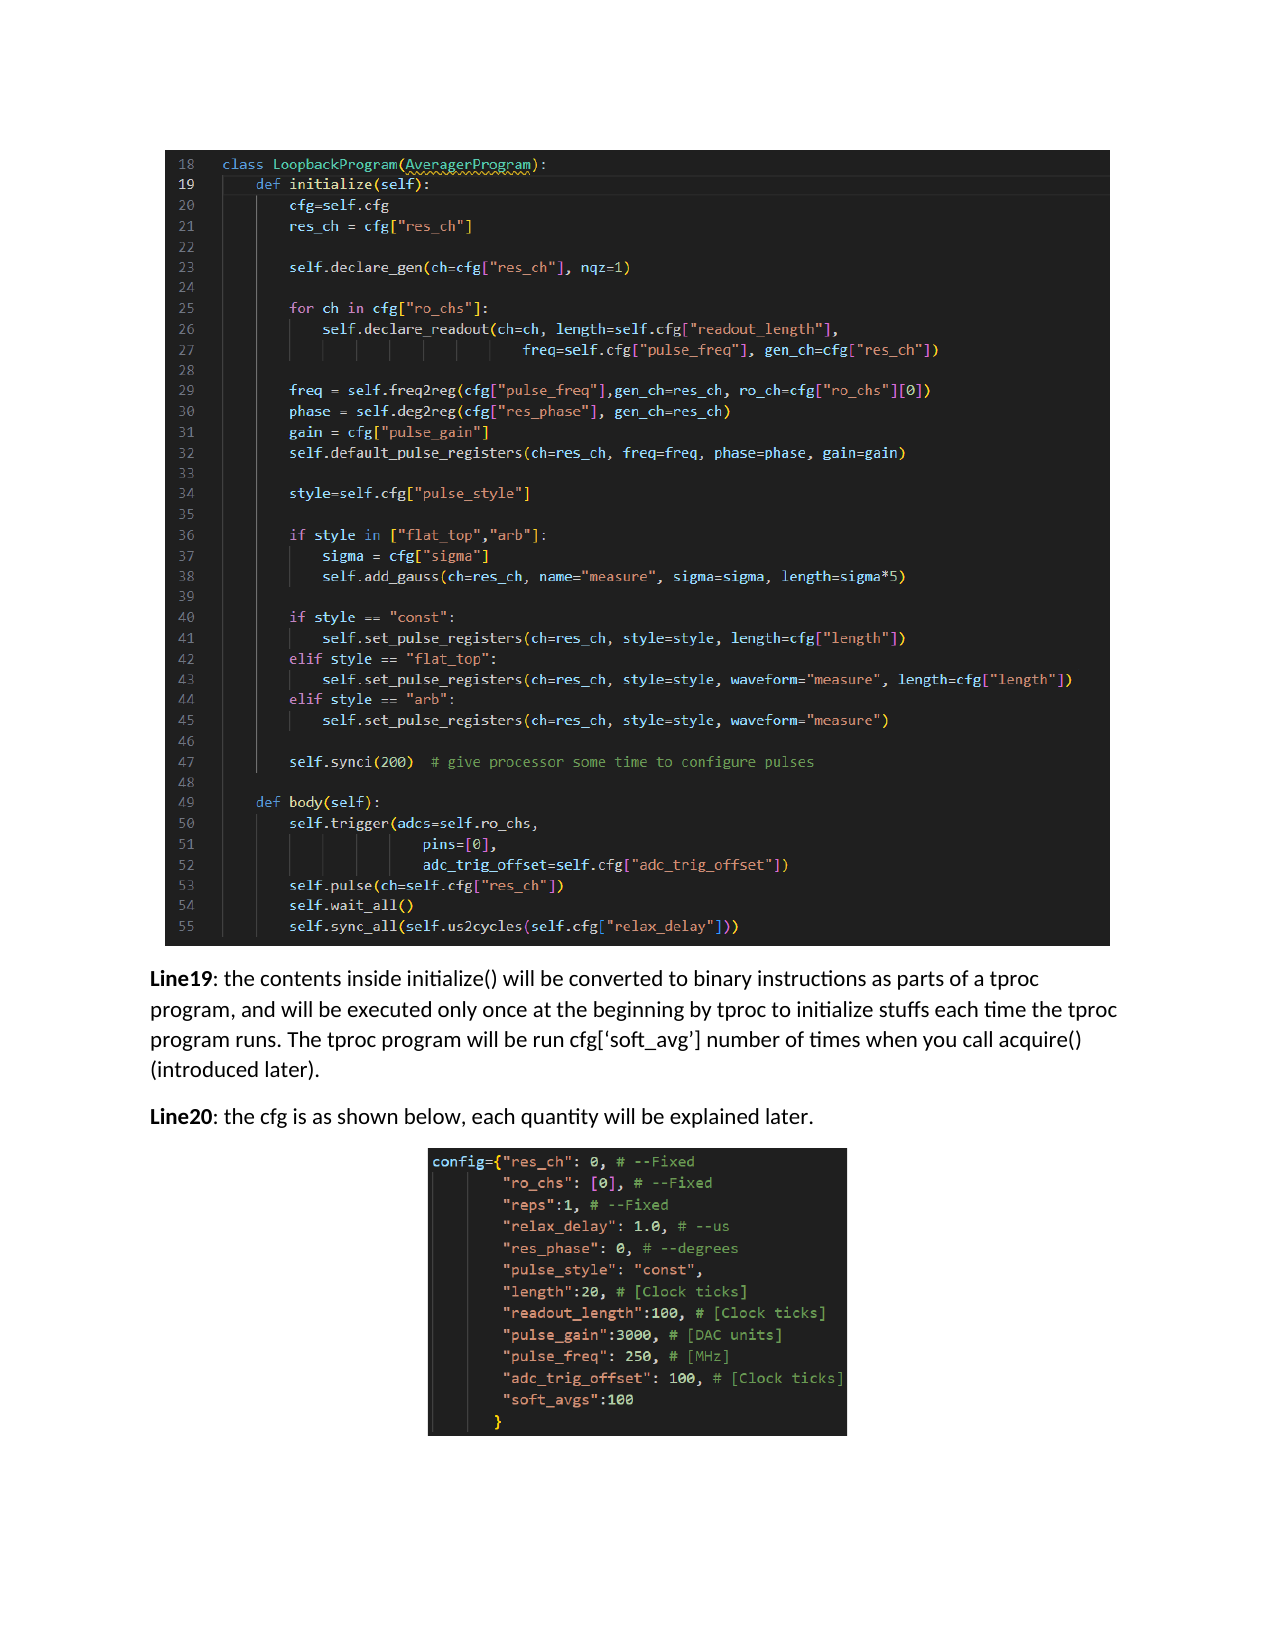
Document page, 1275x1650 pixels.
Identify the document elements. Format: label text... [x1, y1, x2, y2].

text Line19: the contents inside initialize() will be converted to binary instructions as parts of a tproc program, and will be executed only once at the beginning by tproc to initialize stuffs each time the tproc program runs. The tproc program will be run cfg[‘soft_avg’] number of times when you call acquire() (introduced later). [150, 964, 1125, 1083]
picture [165, 150, 1110, 946]
picture [427, 1148, 848, 1436]
text Line20: the cfg is as shown below, each quantity will be explained later. [150, 1102, 1125, 1130]
